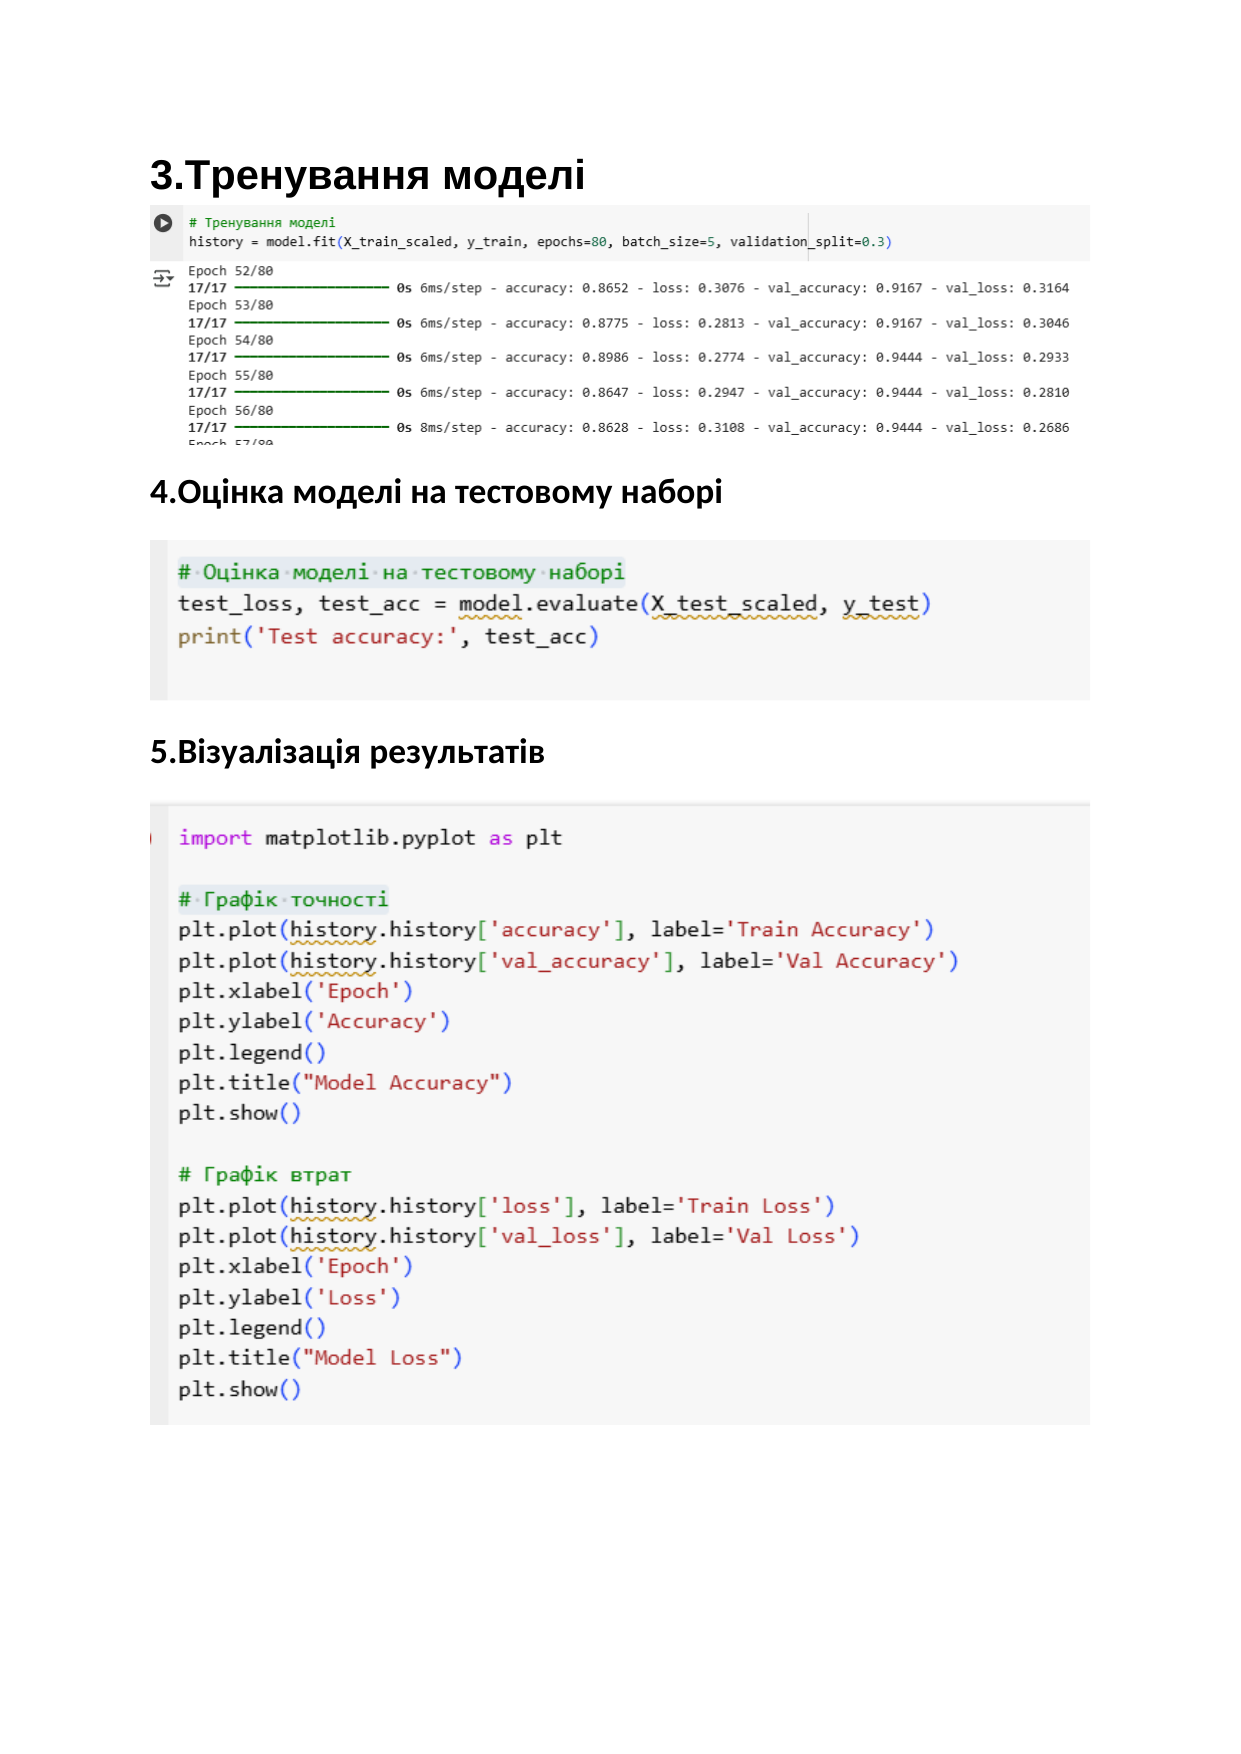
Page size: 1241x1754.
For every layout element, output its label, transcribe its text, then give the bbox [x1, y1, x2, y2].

picture [150, 205, 1091, 445]
text 3.Тренування моделі [150, 150, 1090, 198]
picture [150, 540, 1091, 705]
text 4.Оцінка моделі на тестовому наборі [150, 469, 1090, 513]
picture [150, 799, 1091, 1425]
text 5.Візуалізація результатів [150, 729, 1090, 772]
